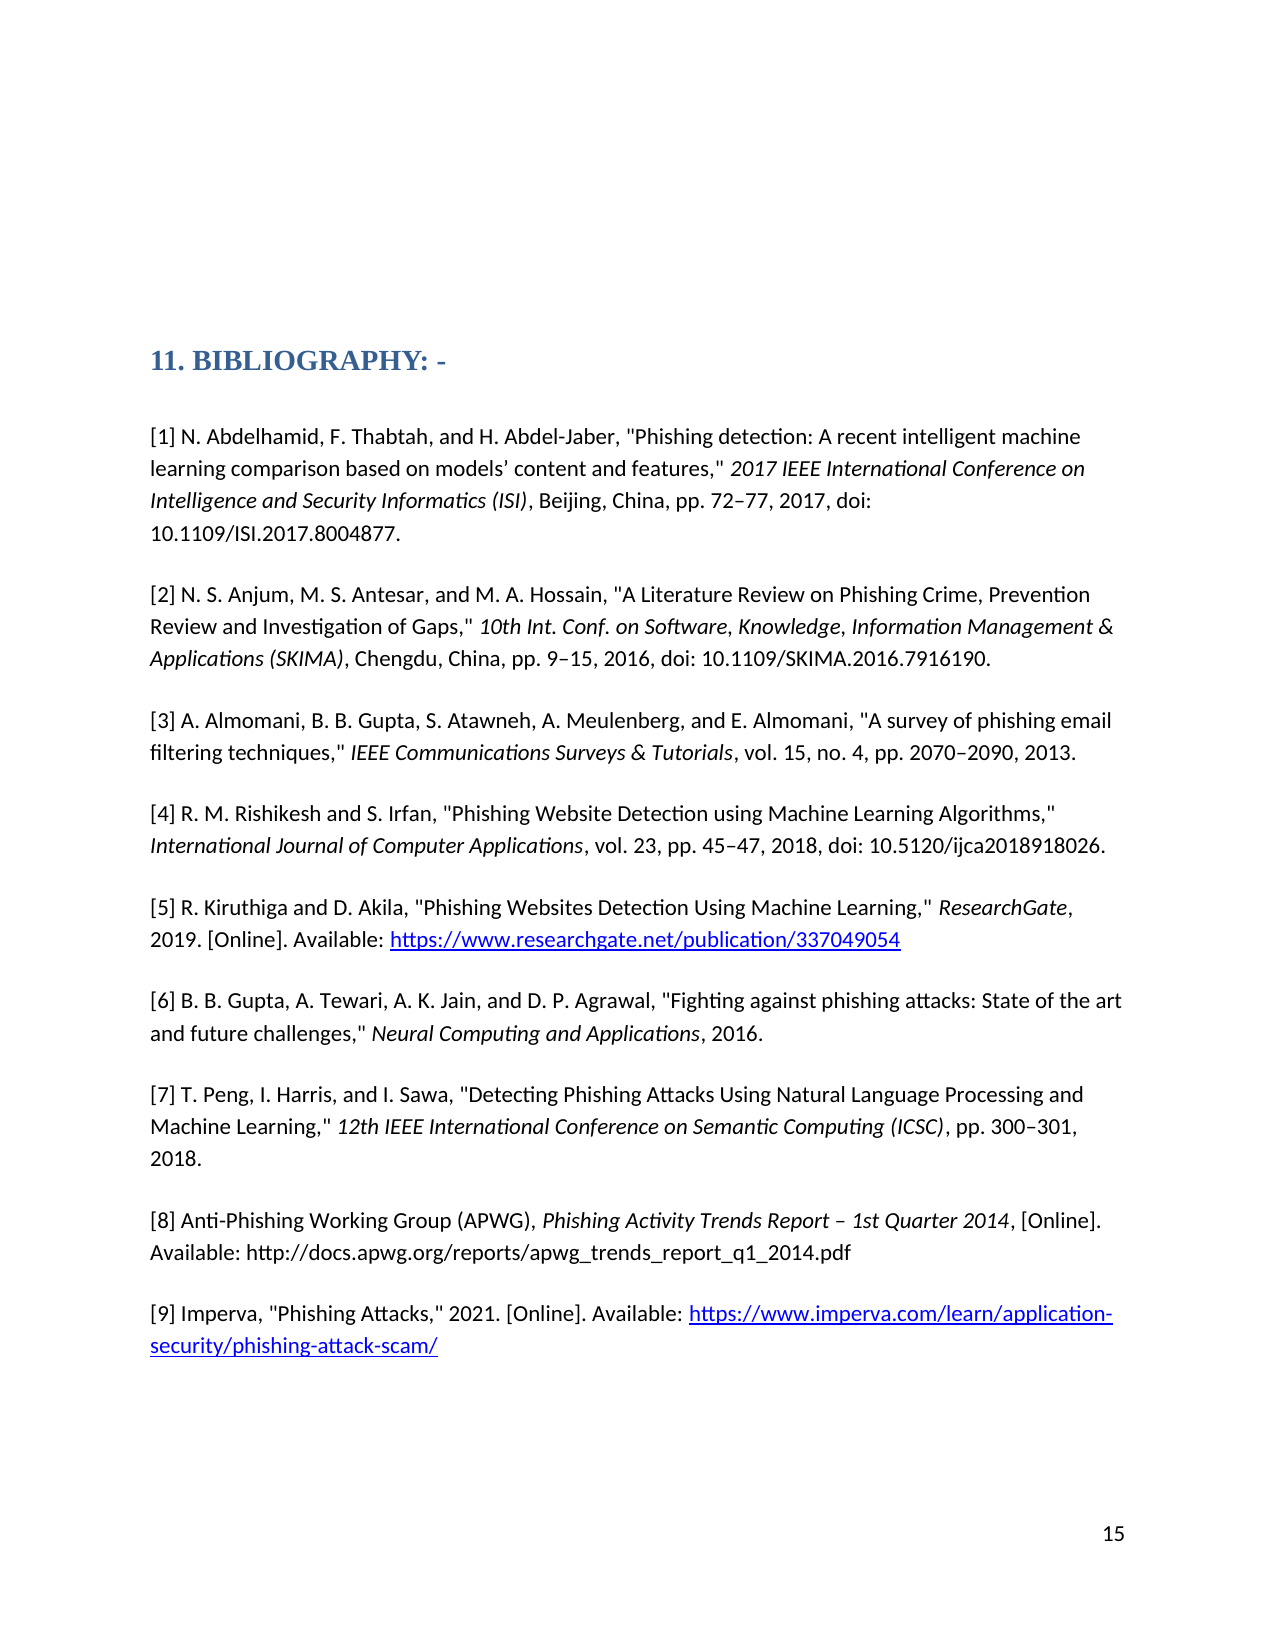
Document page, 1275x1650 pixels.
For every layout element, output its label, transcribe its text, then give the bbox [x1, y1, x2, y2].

subtitle 11. BIBLIOGRAPHY: - [150, 343, 1125, 376]
text [1] N. Abdelhamid, F. Thabtah, and H. Abdel-Jaber, "Phishing detection: A recent intelligent machine learning comparison based on models’ content and features," 2017 IEEE International Conference on Intelligence and Security Informatics (ISI), Beijing, China, pp. 72–77, 2017, doi: 10.1109/ISI.2017.8004877. [150, 422, 1125, 547]
text [9] Imperva, "Phishing Attacks," 2021. [Online]. Available: https://www.imperva.com/learn/application-security/phishing-attack-scam/ [150, 1299, 1125, 1359]
text [4] R. M. Rishikesh and S. Irfan, "Phishing Website Detection using Machine Learning Algorithms," International Journal of Computer Applications, vol. 23, pp. 45–47, 2018, doi: 10.5120/ijca2018918026. [150, 799, 1125, 859]
text [3] A. Almomani, B. B. Gupta, S. Atawneh, A. Meulenberg, and E. Almomani, "A survey of phishing email filtering techniques," IEEE Communications Surveys & Tutorials, vol. 15, no. 4, pp. 2070–2090, 2013. [150, 706, 1125, 766]
text [5] R. Kiruthiga and D. Akila, "Phishing Websites Detection Using Machine Learning," ResearchGate, 2019. [Online]. Available: https://www.researchgate.net/publication/337049054 [150, 893, 1125, 953]
text [8] Anti-Phishing Working Group (APWG), Phishing Activity Trends Report – 1st Quarter 2014, [Online]. Available: http://docs.apwg.org/reports/apwg_trends_report_q1_2014.pdf [150, 1206, 1125, 1266]
text [6] B. B. Gupta, A. Tewari, A. K. Jain, and D. P. Agrawal, "Fighting against phishing attacks: State of the art and future challenges," Neural Computing and Applications, 2016. [150, 986, 1125, 1047]
text [7] T. Peng, I. Harris, and I. Sawa, "Detecting Phishing Attacks Using Natural Language Processing and Machine Learning," 12th IEEE International Conference on Semantic Computing (ICSC), pp. 300–301, 2018. [150, 1080, 1125, 1172]
text [2] N. S. Anjum, M. S. Antesar, and M. A. Hossain, "A Literature Review on Phishing Crime, Prevention Review and Investigation of Gaps," 10th Int. Conf. on Software, Knowledge, Information Management & Applications (SKIMA), Chengdu, China, pp. 9–15, 2016, doi: 10.1109/SKIMA.2016.7916190. [150, 580, 1125, 672]
